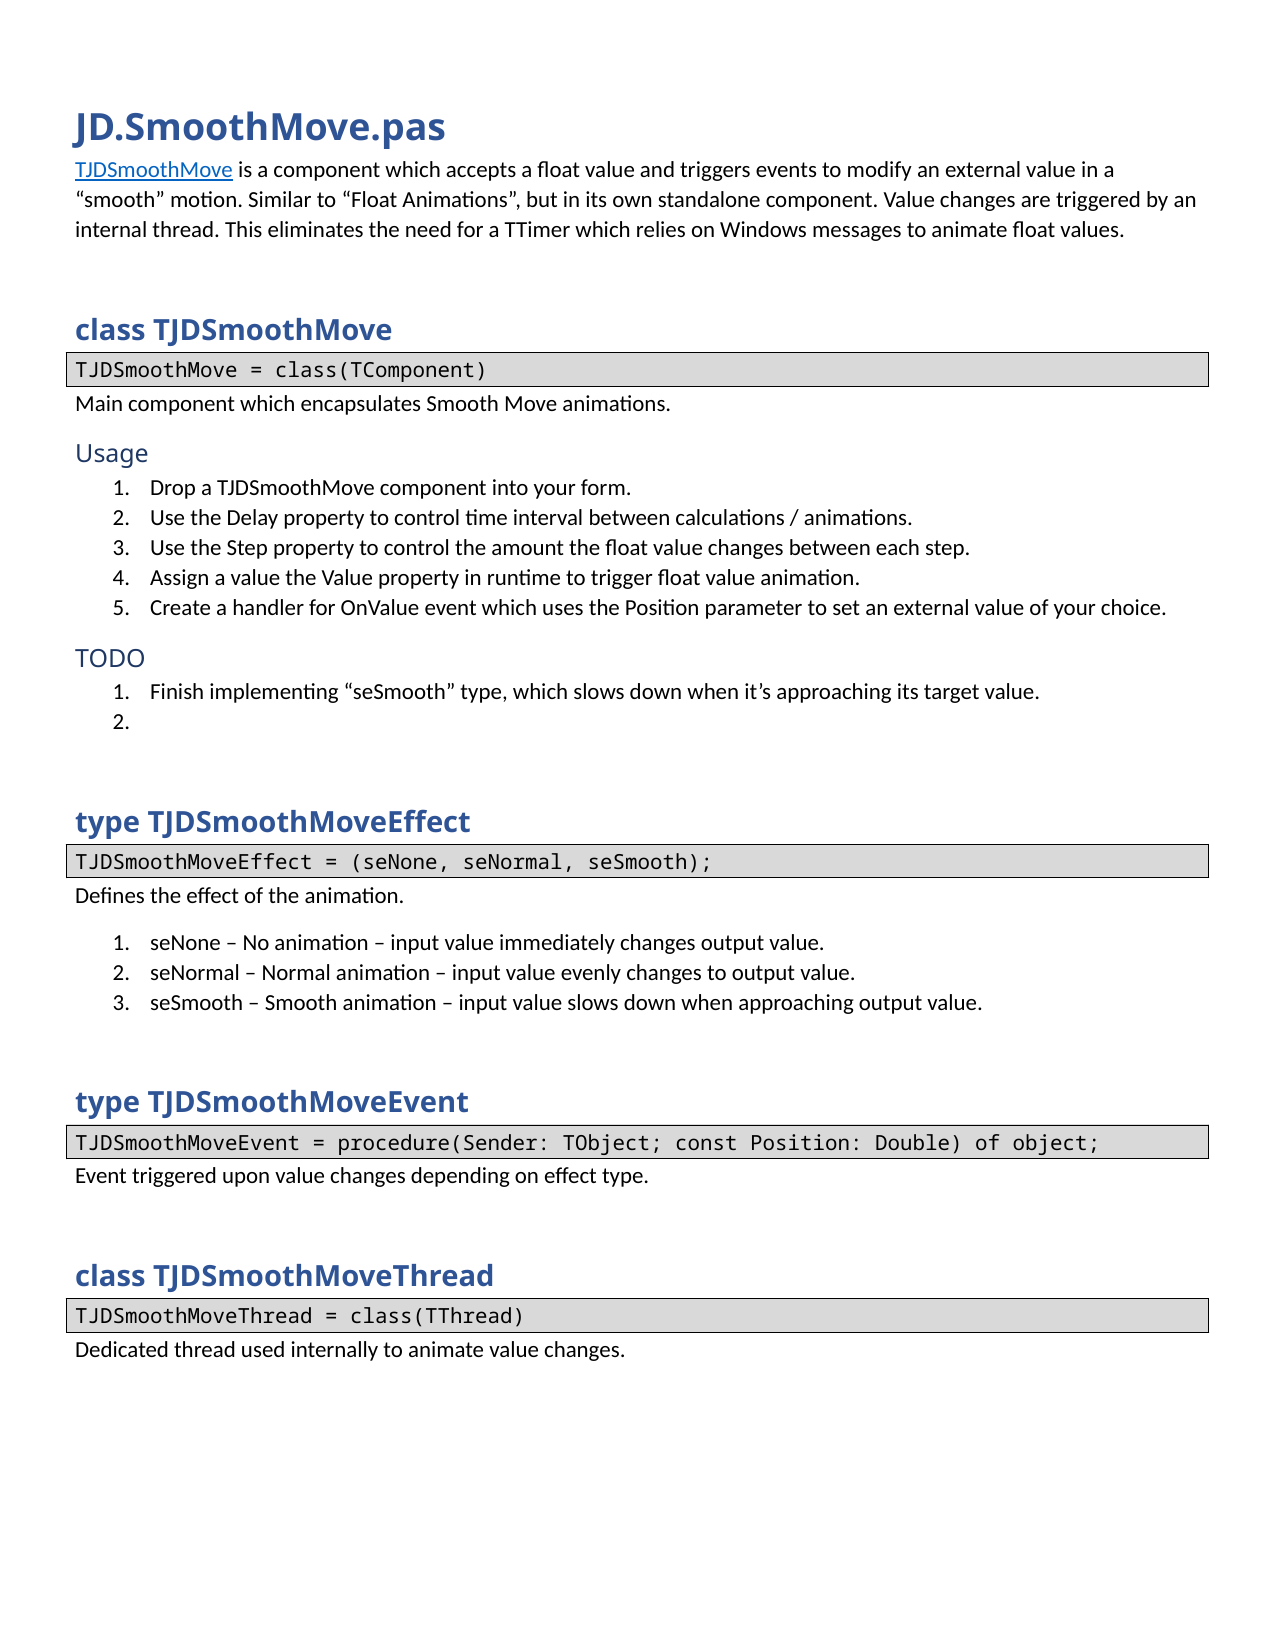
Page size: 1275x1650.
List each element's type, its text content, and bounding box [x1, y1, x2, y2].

list seNone – No animation – input value immediately changes output value. [112, 928, 1200, 956]
subtitle class TJDSmoothMoveThread [75, 1255, 1200, 1295]
text TJDSmoothMove is a component which accepts a float value and triggers events to modify an external value in a “smooth” motion. Similar to “Float Animations”, but in its own standalone component. Value changes are triggered by an internal thread. This eliminates the need for a TTimer which relies on Windows messages to animate float values. [75, 155, 1200, 243]
list Finish implementing “seSmooth” type, which slows down when it’s approaching its target value. [112, 677, 1200, 705]
text Dedicated thread used internally to animate value changes. [75, 1335, 1200, 1363]
list Drop a TJDSmoothMove component into your form. [112, 473, 1200, 501]
text TJDSmoothMoveEffect = (seNone, seNormal, seSmooth); [67, 845, 1208, 877]
subtitle Usage [75, 436, 1200, 470]
text TJDSmoothMove = class(TComponent) [67, 353, 1208, 386]
list seNormal – Normal animation – input value evenly changes to output value. [112, 958, 1200, 986]
text Main component which encapsulates Smooth Move animations. [75, 389, 1200, 417]
list Create a handler for OnValue event which uses the Position parameter to set an external value of your choice. [112, 593, 1200, 621]
text Defines the effect of the animation. [75, 881, 1200, 909]
list seSmooth – Smooth animation – input value slows down when approaching output value. [112, 988, 1200, 1016]
list Use the Step property to control the amount the float value changes between each step. [112, 533, 1200, 561]
subtitle type TJDSmoothMoveEvent [75, 1082, 1200, 1121]
list Use the Delay property to control time interval between calculations / animations. [112, 503, 1200, 531]
subtitle class TJDSmoothMove [75, 309, 1200, 349]
text TJDSmoothMoveEvent = procedure(Sender: TObject; const Position: Double) of object; [67, 1126, 1208, 1158]
subtitle JD.SmoothMove.pas [75, 100, 1200, 151]
text TJDSmoothMoveThread = class(TThread) [67, 1299, 1208, 1332]
text Event triggered upon value changes depending on effect type. [75, 1161, 1200, 1189]
subtitle type TJDSmoothMoveEffect [75, 801, 1200, 841]
list Assign a value the Value property in runtime to trigger float value animation. [112, 563, 1200, 591]
subtitle TODO [75, 640, 1200, 674]
